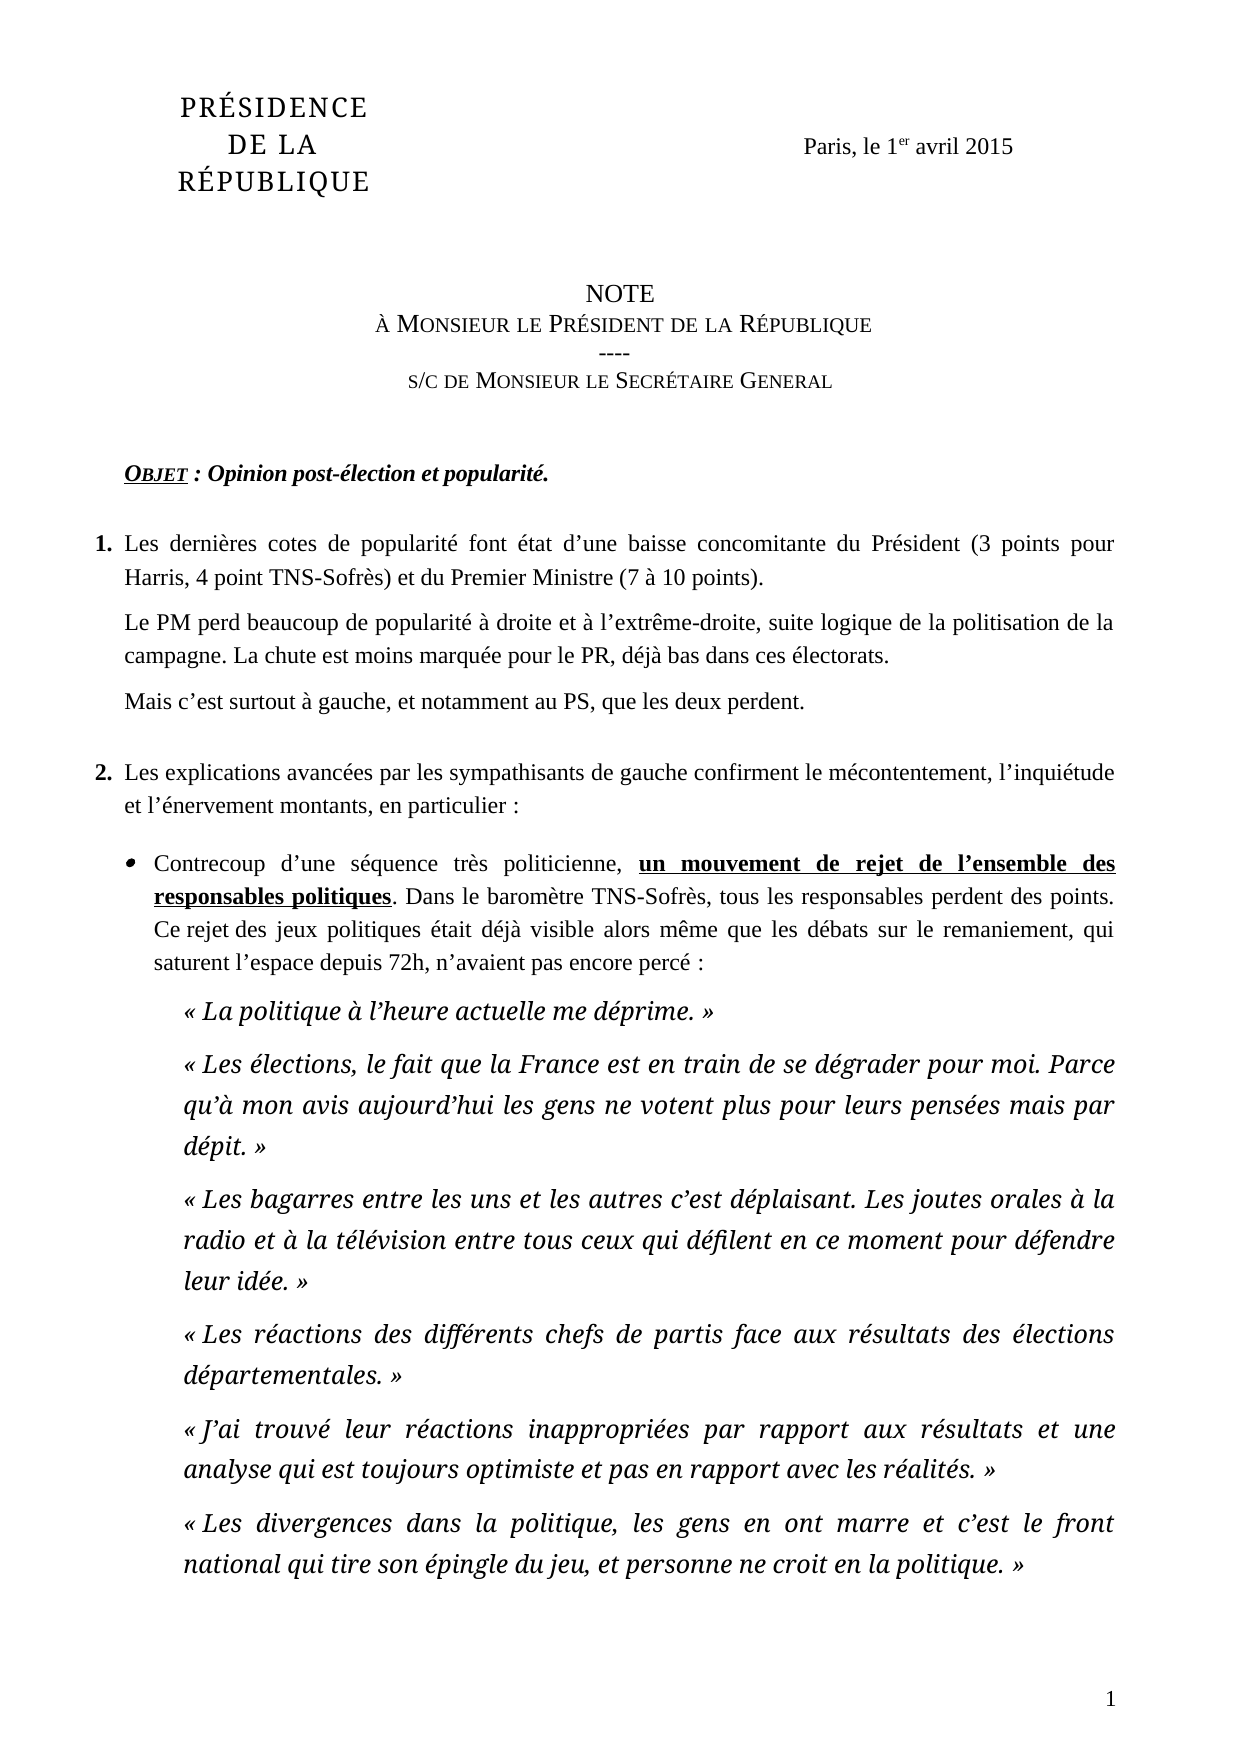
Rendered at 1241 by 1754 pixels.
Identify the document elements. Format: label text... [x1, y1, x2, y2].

text NOTE [124, 278, 1116, 308]
text Le PM perd beaucoup de popularité à droite et à l’extrême-droite, suite logique de la politisation de la campagne. La chute est moins marquée pour le PR, déjà bas dans ces électorats. [124, 608, 1116, 669]
text ---- [124, 338, 1116, 366]
text « J’ai trouvé leur réactions inappropriées par rapport aux résultats et une analyse qui est toujours optimiste et pas en rapport avec les réalités. » [183, 1411, 1116, 1486]
list Les dernières cotes de popularité font état d’une baisse concomitante du Président (3 points pour Harris, 4 point TNS-Sofrès) et du Premier Ministre (7 à 10 points). [94, 529, 1116, 590]
text « La politique à l’heure actuelle me déprime. » [183, 994, 1116, 1028]
text « Les divergences dans la politique, les gens en ont marre et c’est le front national qui tire son épingle du jeu, et personne ne croit en la politique. » [183, 1505, 1116, 1580]
text « Les bagarres entre les uns et les autres c’est déplaisant. Les joutes orales à la radio et à la télévision entre tous ceux qui défilent en ce moment pour défendre leur idée. » [183, 1182, 1116, 1298]
list Les explications avancées par les sympathisants de gauche confirment le mécontentement, l’inquiétude et l’énervement montants, en particulier : [94, 757, 1116, 818]
text Mais c’est surtout à gauche, et notamment au PS, que les deux perdent. [124, 687, 1116, 714]
list Contrecoup d’une séquence très politicienne, un mouvement de rejet de l’ensemble des responsables politiques. Dans le baromètre TNS-Sofrès, tous les responsables perdent des points. Ce rejet des jeux politiques était déjà visible alors même que les débats sur le remaniement, qui saturent l’espace depuis 72h, n’avaient pas encore percé : [124, 849, 1116, 976]
text Objet : Opinion post-élection et popularité. [124, 459, 1116, 486]
text République [124, 162, 422, 199]
text « Les réactions des différents chefs de partis face aux résultats des élections départementales. » [183, 1317, 1116, 1392]
text à Monsieur le Président de la République [124, 308, 1116, 338]
text s/c de Monsieur le Secrétaire General [124, 366, 1116, 393]
text « Les élections, le fait que la France est en train de se dégrader pour moi. Parce qu’à mon avis aujourd’hui les gens ne votent plus pour leurs pensées mais par dépit. » [183, 1047, 1116, 1163]
text de la Paris, le 1er avril 2015 [227, 126, 1116, 162]
text PrÉsidence [124, 89, 422, 126]
